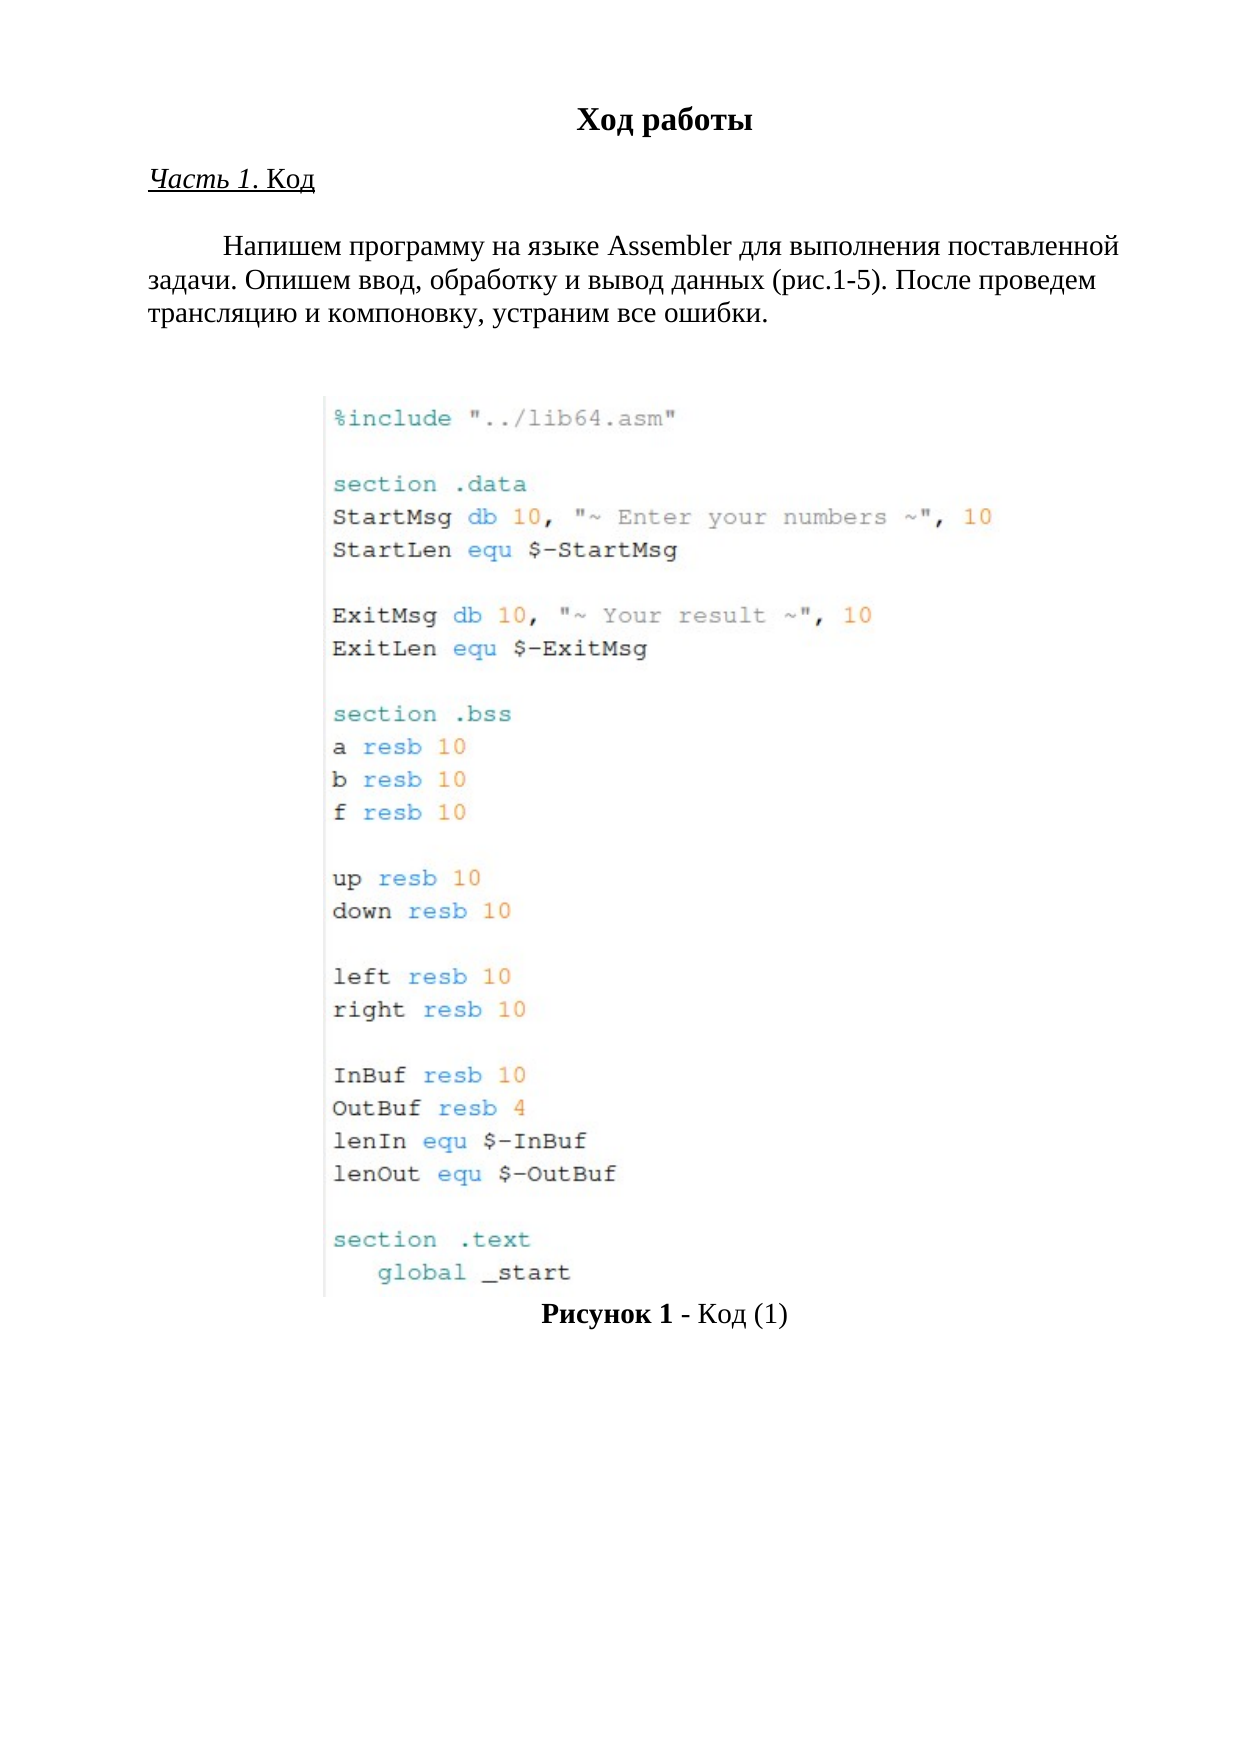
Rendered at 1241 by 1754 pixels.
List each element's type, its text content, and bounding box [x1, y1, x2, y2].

text Рисунок 1 - Код (1) [148, 1296, 1181, 1330]
text Часть 1. Код [148, 161, 1181, 195]
text Напишем программу на языке Assembler для выполнения поставленной задачи. Опишем ввод, обработку и вывод данных (рис.1-5). После проведем трансляцию и компоновку, устраним все ошибки. [148, 228, 1181, 329]
picture [323, 396, 1006, 1297]
text Ход работы [148, 99, 1181, 137]
